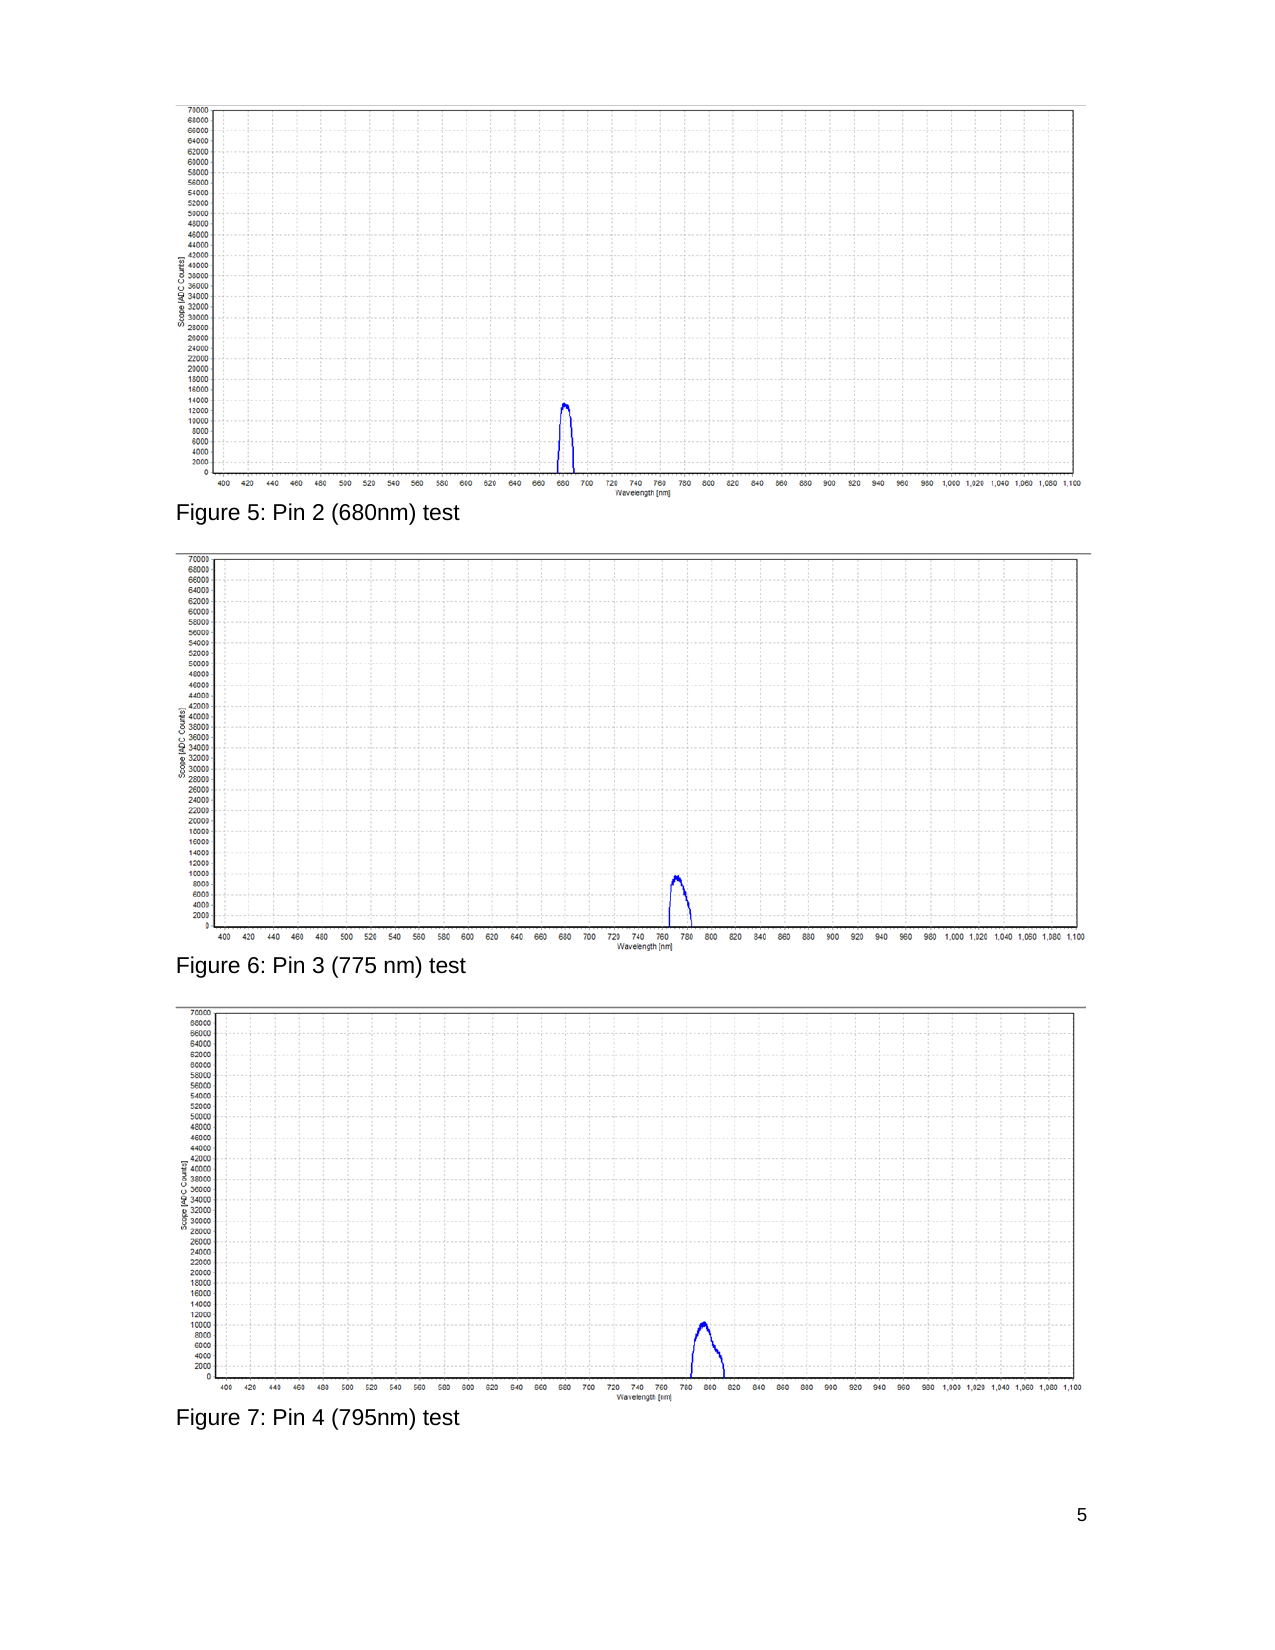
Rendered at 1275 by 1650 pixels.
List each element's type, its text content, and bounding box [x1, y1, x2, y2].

picture [175, 105, 1086, 499]
text Figure 7: Pin 4 (795nm) test [101, 1404, 1087, 1430]
text Figure 5: Pin 2 (680nm) test [101, 499, 1087, 525]
picture [175, 1006, 1086, 1404]
text Figure 6: Pin 3 (775 nm) test [101, 952, 1087, 978]
picture [175, 553, 1092, 952]
